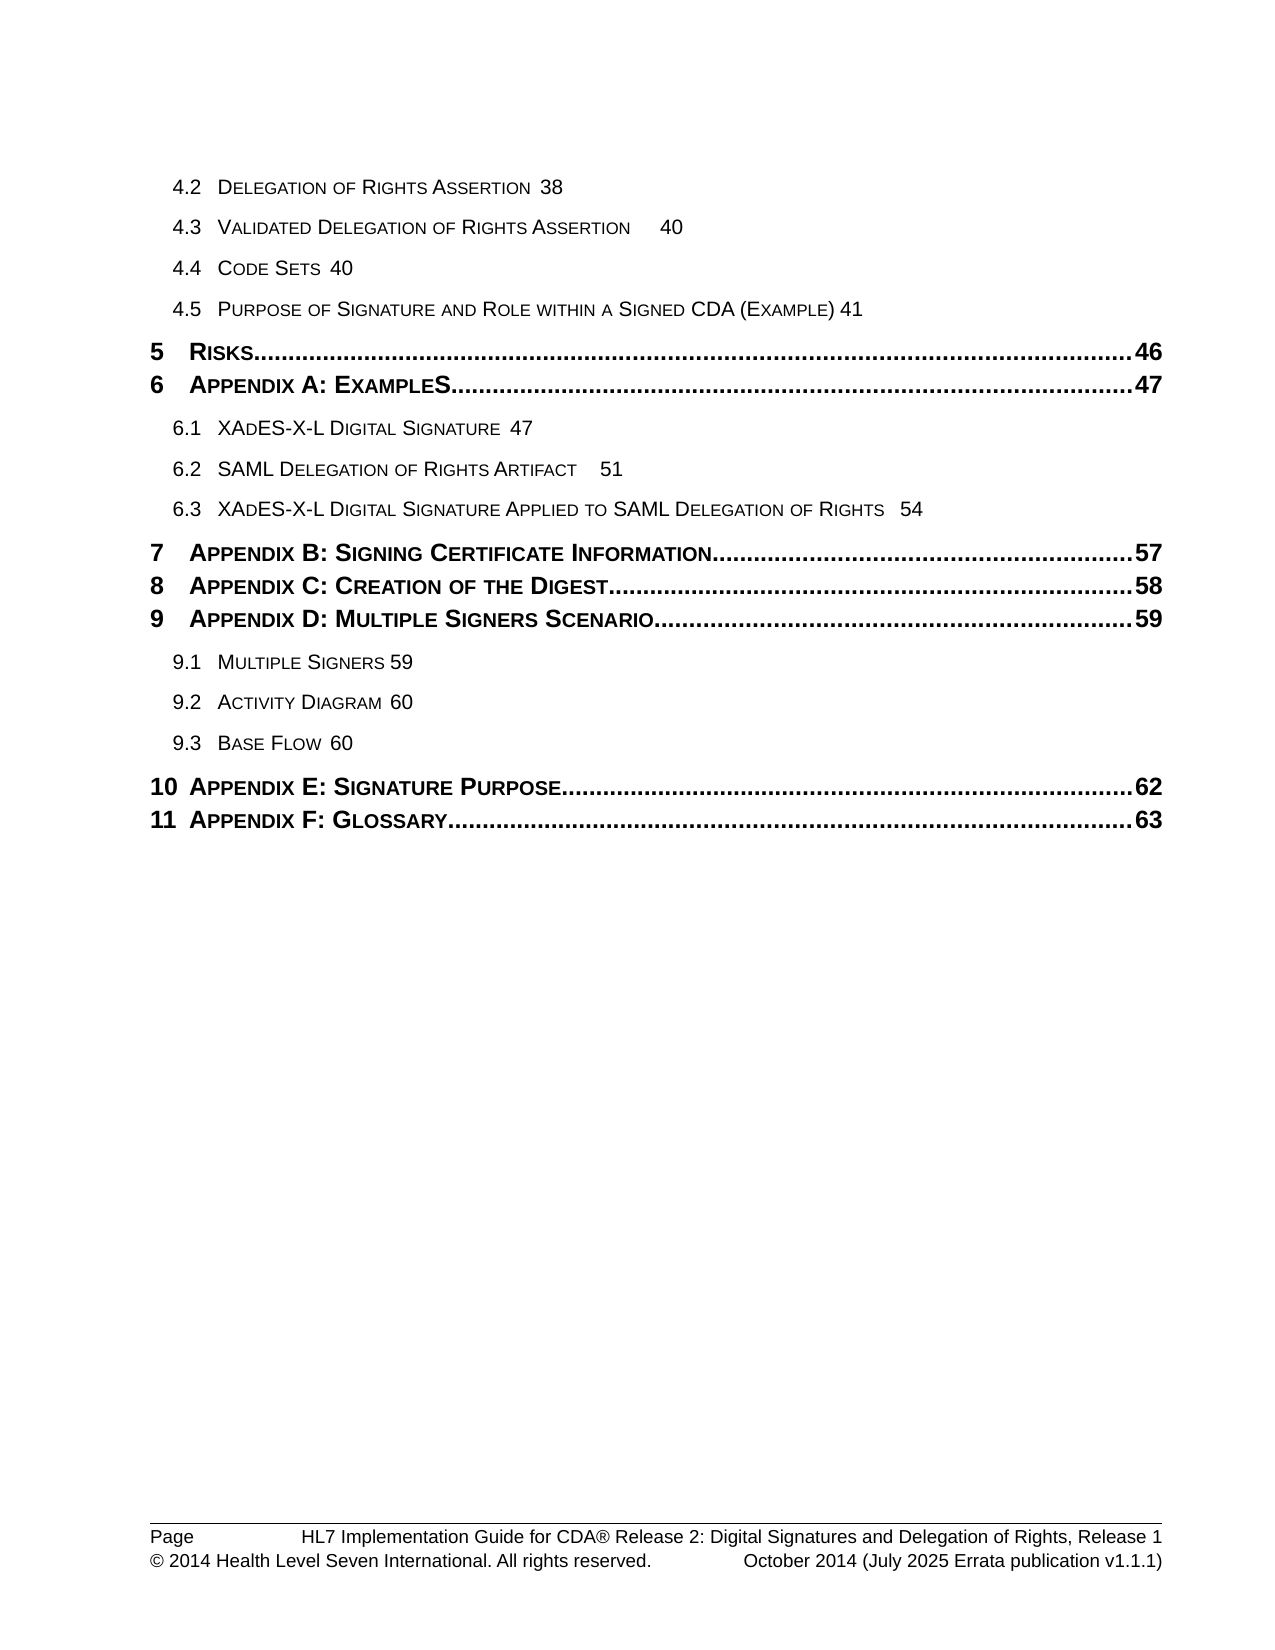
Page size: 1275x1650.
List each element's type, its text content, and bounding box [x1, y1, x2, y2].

text 8 Appendix C: Creation of the Digest 58 [150, 571, 1162, 599]
text 6 Appendix A: ExampleS 47 [150, 370, 1162, 399]
text 9.2 Activity Diagram 60 [172, 690, 1162, 714]
text 6.2 SAML Delegation of Rights Artifact 51 [172, 456, 1162, 480]
text 4.4 Code Sets 40 [172, 256, 1162, 280]
text 4.3 Validated Delegation of Rights Assertion 40 [172, 215, 1162, 239]
text 7 Appendix B: Signing Certificate Information 57 [150, 538, 1162, 566]
text 4.5 Purpose of Signature and Role within a Signed CDA (Example) 41 [172, 296, 1162, 320]
text 5 Risks 46 [150, 337, 1162, 366]
text 4.2 Delegation of Rights Assertion 38 [172, 174, 1162, 198]
text 9.1 Multiple Signers 59 [172, 649, 1162, 673]
text 11 Appendix F: Glossary 63 [150, 804, 1162, 833]
text 6.1 XAdES-X-L Digital Signature 47 [172, 416, 1162, 440]
text 10 Appendix E: Signature Purpose 62 [150, 771, 1162, 800]
text 9.3 Base Flow 60 [172, 731, 1162, 755]
text 9 Appendix D: Multiple Signers Scenario 59 [150, 604, 1162, 633]
text 6.3 XAdES-X-L Digital Signature Applied to SAML Delegation of Rights 54 [172, 497, 1162, 521]
